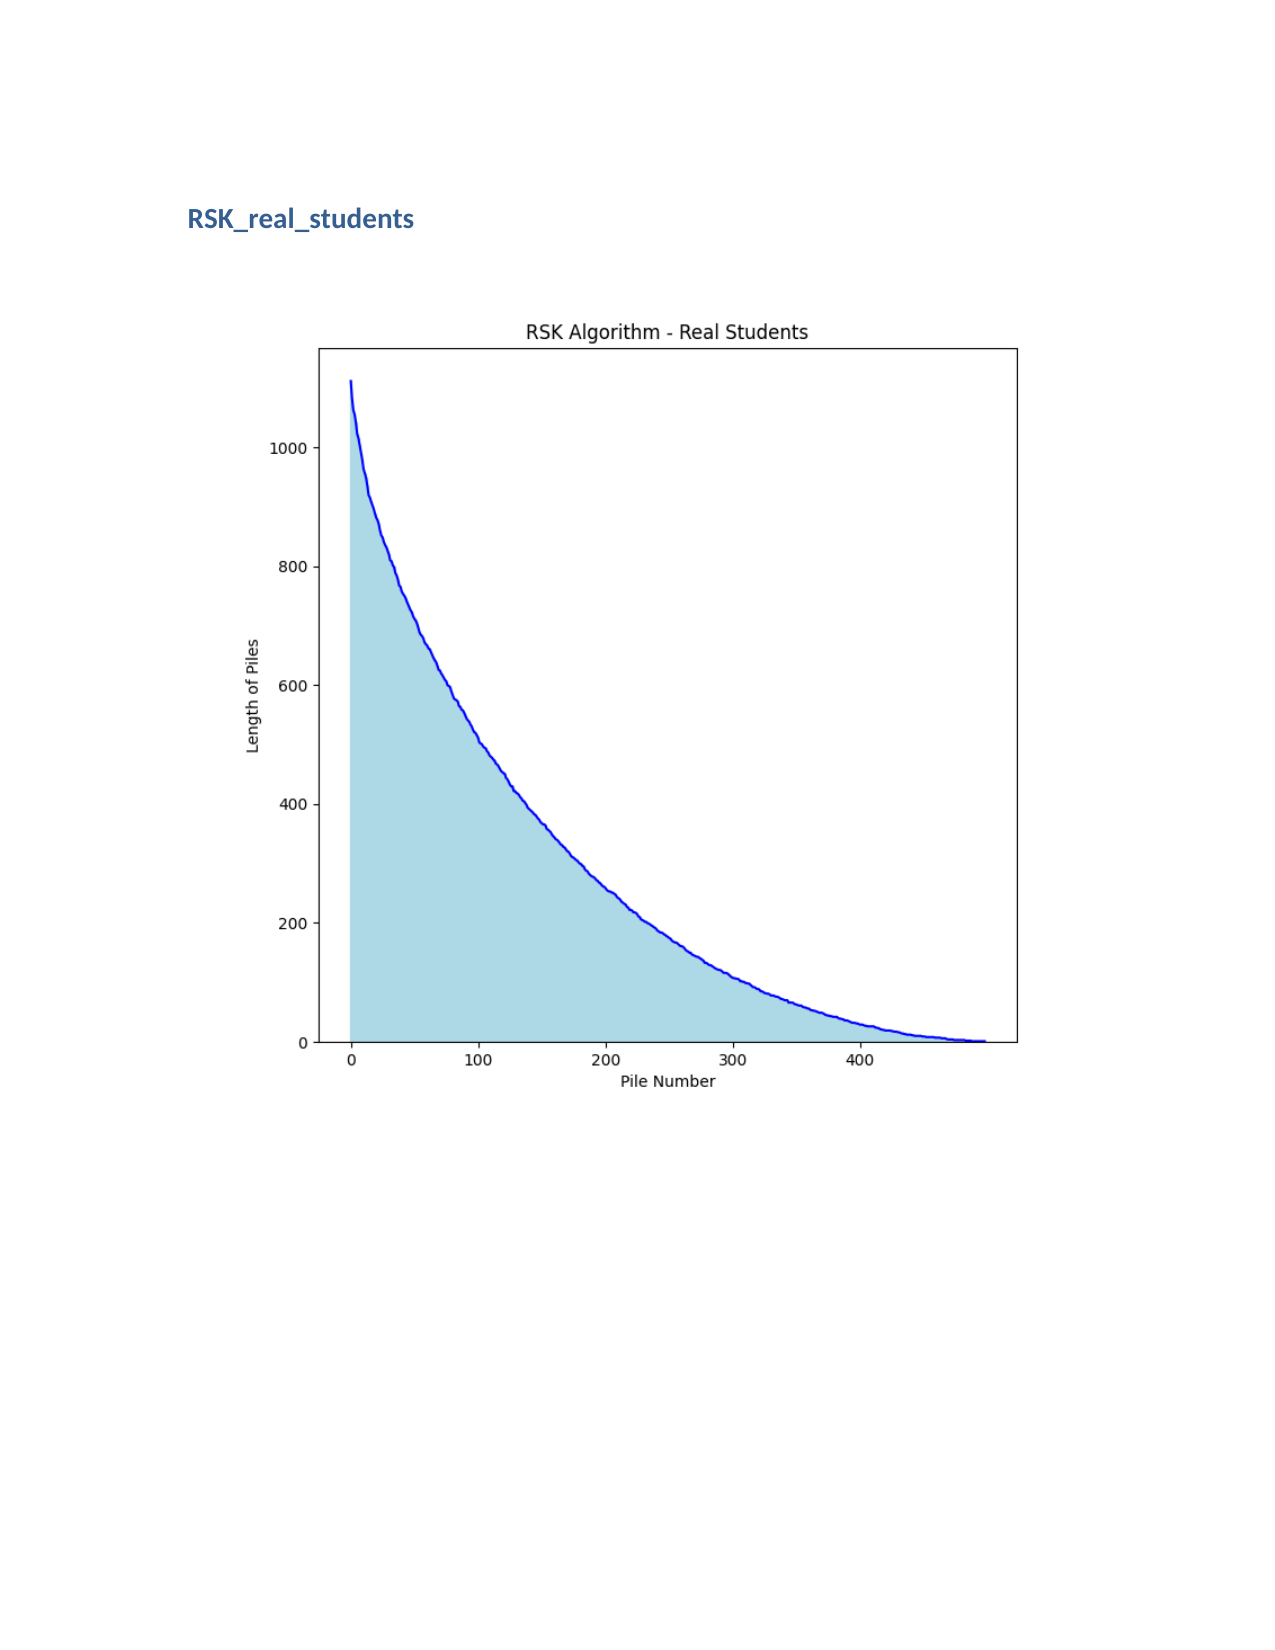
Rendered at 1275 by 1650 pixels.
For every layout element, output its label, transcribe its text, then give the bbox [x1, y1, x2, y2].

picture [206, 241, 1107, 1141]
subtitle RSK_real_students [187, 200, 1087, 236]
